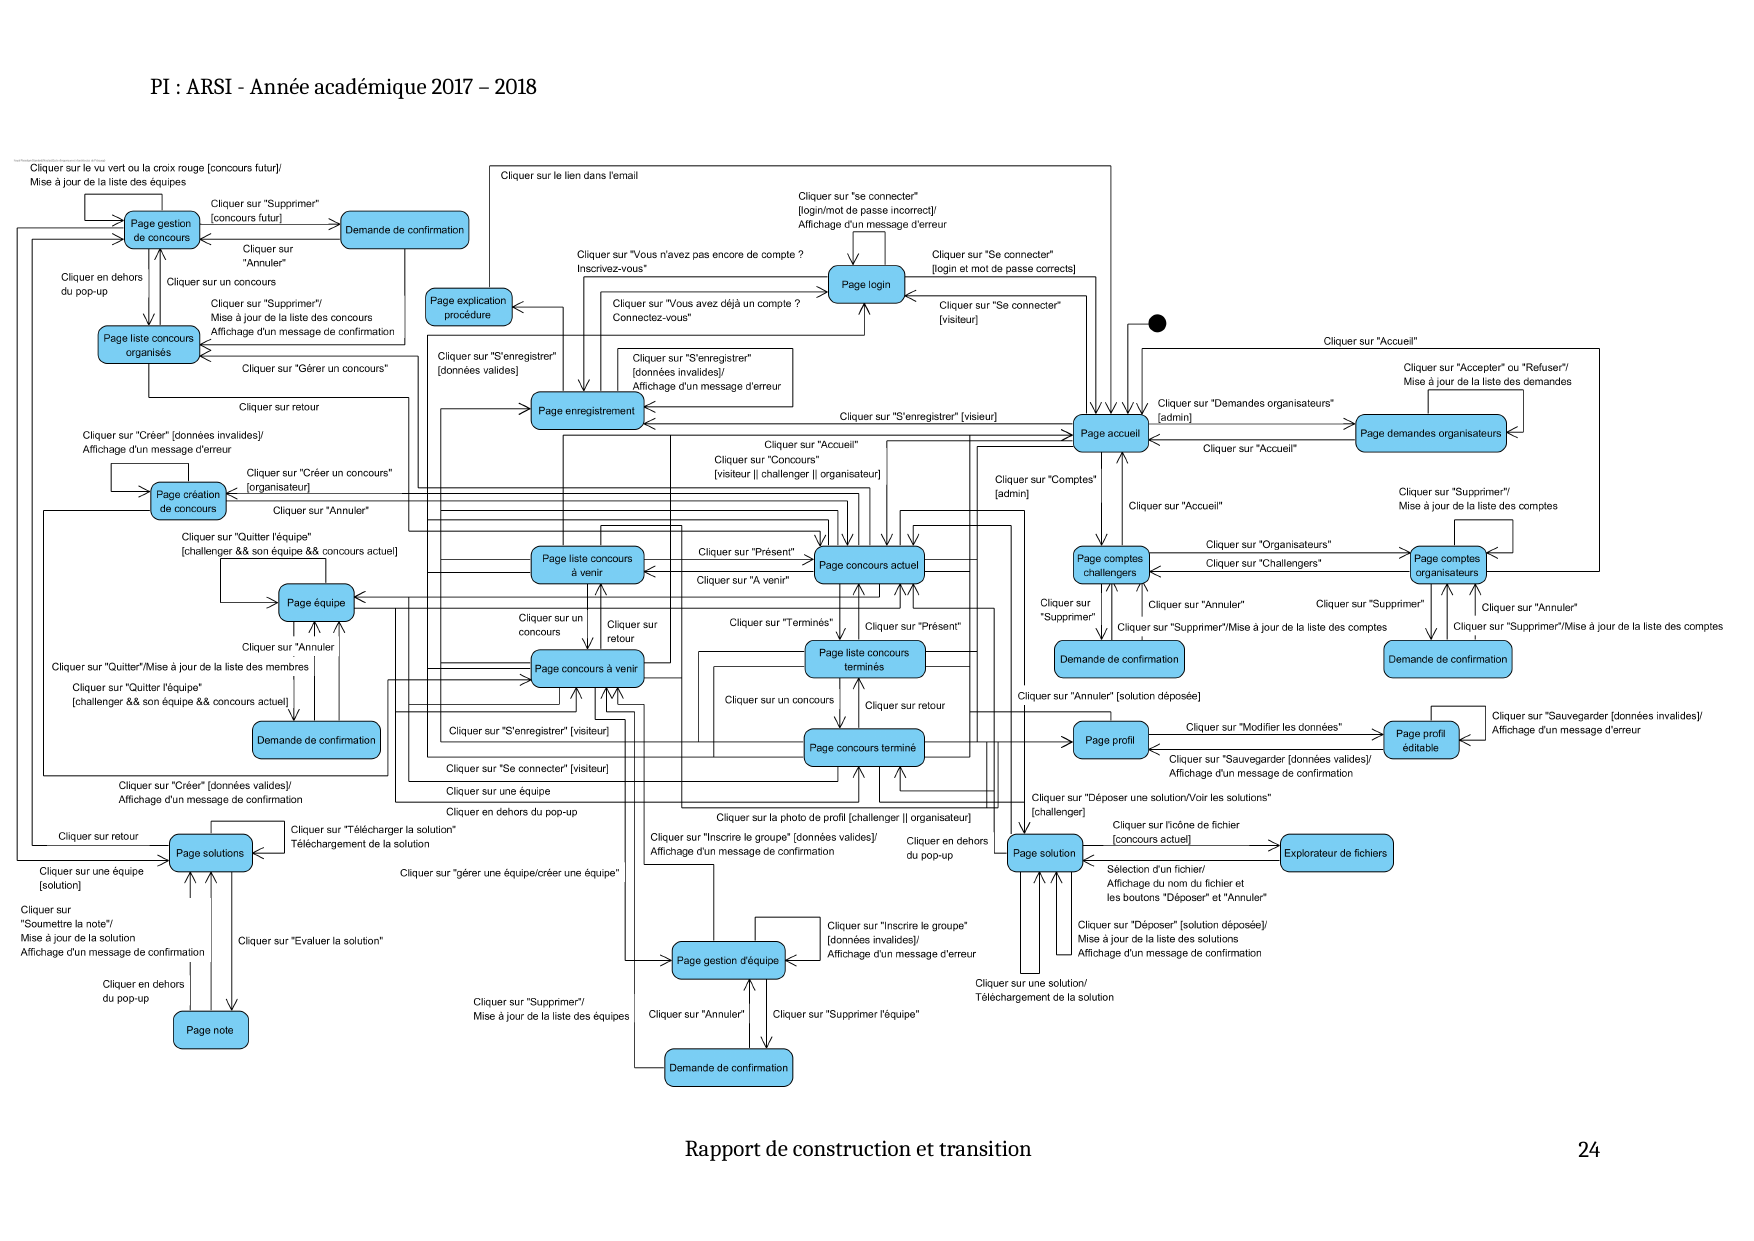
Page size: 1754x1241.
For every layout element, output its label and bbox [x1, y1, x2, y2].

picture [13, 158, 1732, 1090]
